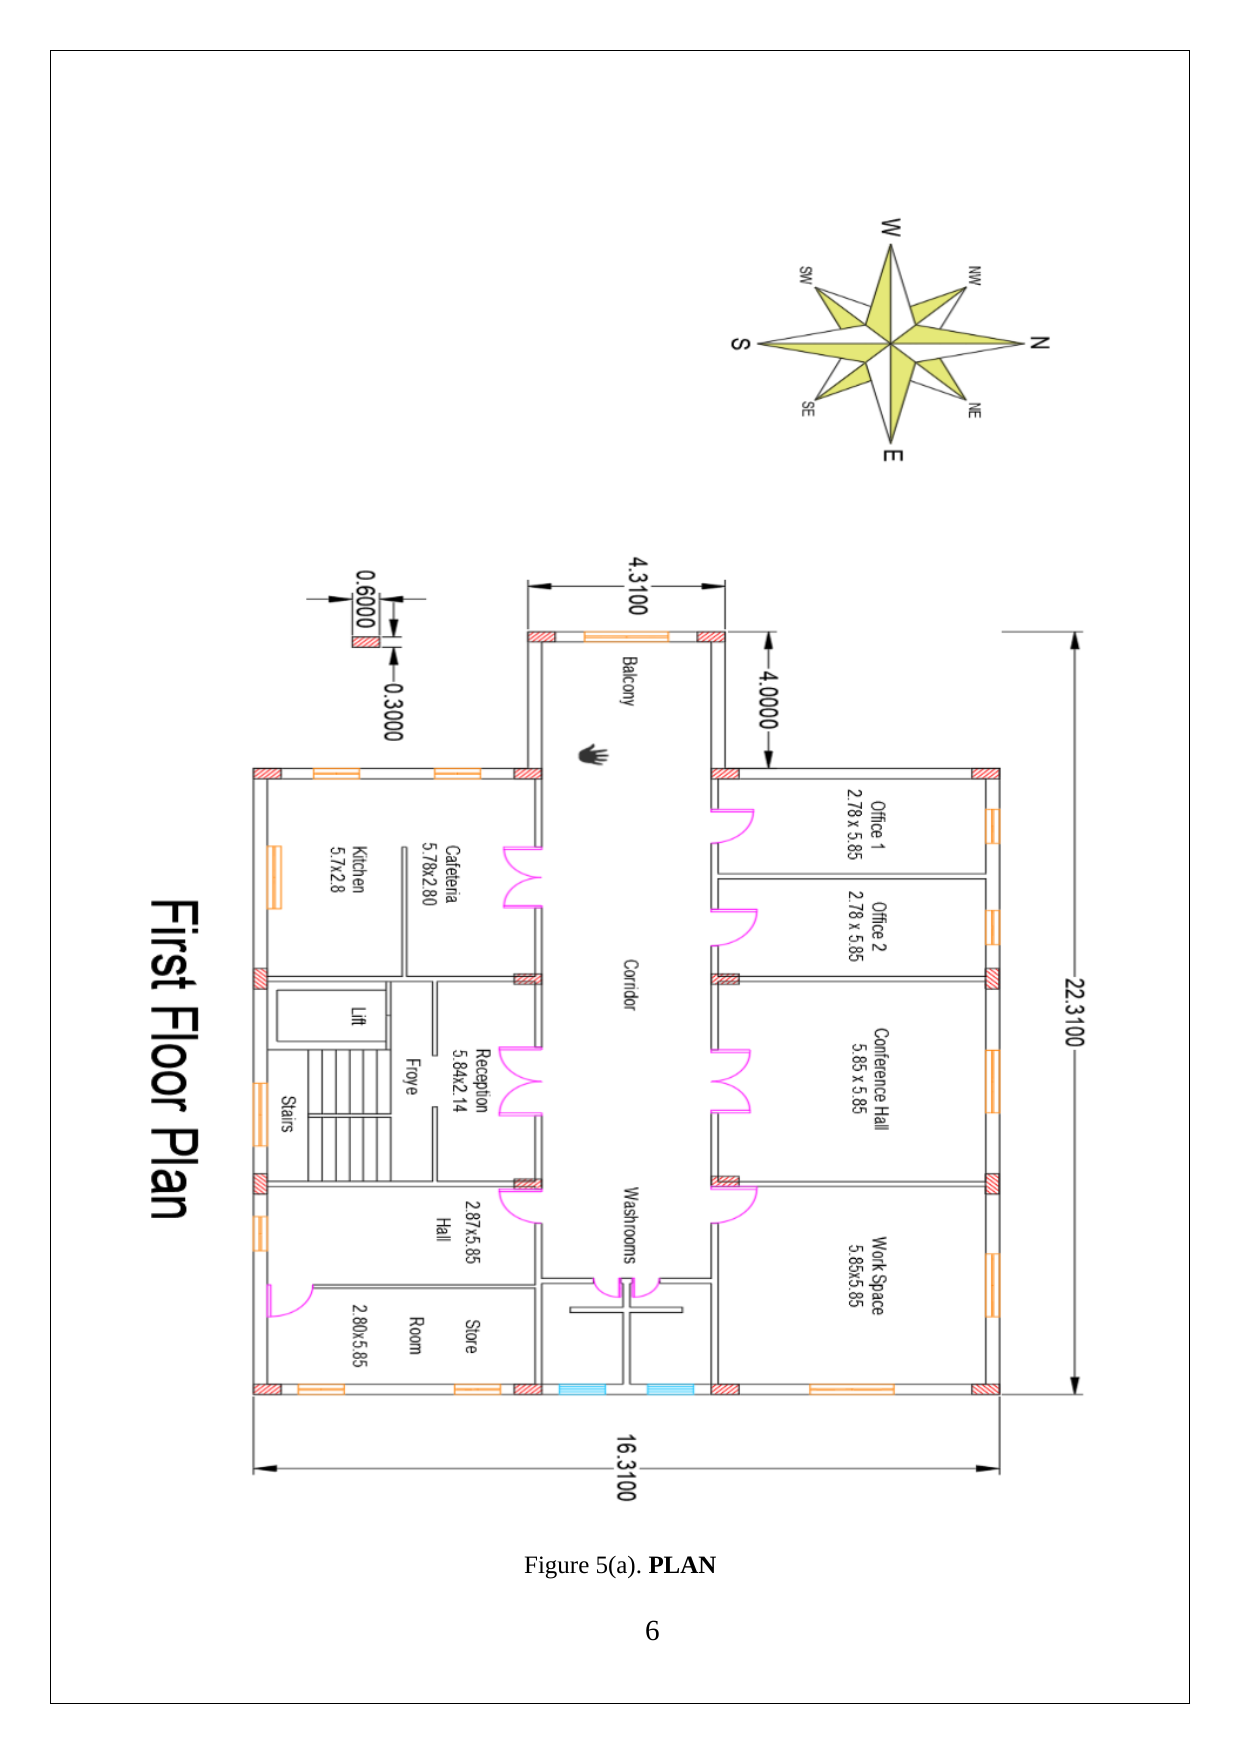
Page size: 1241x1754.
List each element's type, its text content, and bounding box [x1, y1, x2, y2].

text Figure 5(a). PLAN [150, 1550, 1090, 1579]
picture [118, 180, 1144, 1520]
